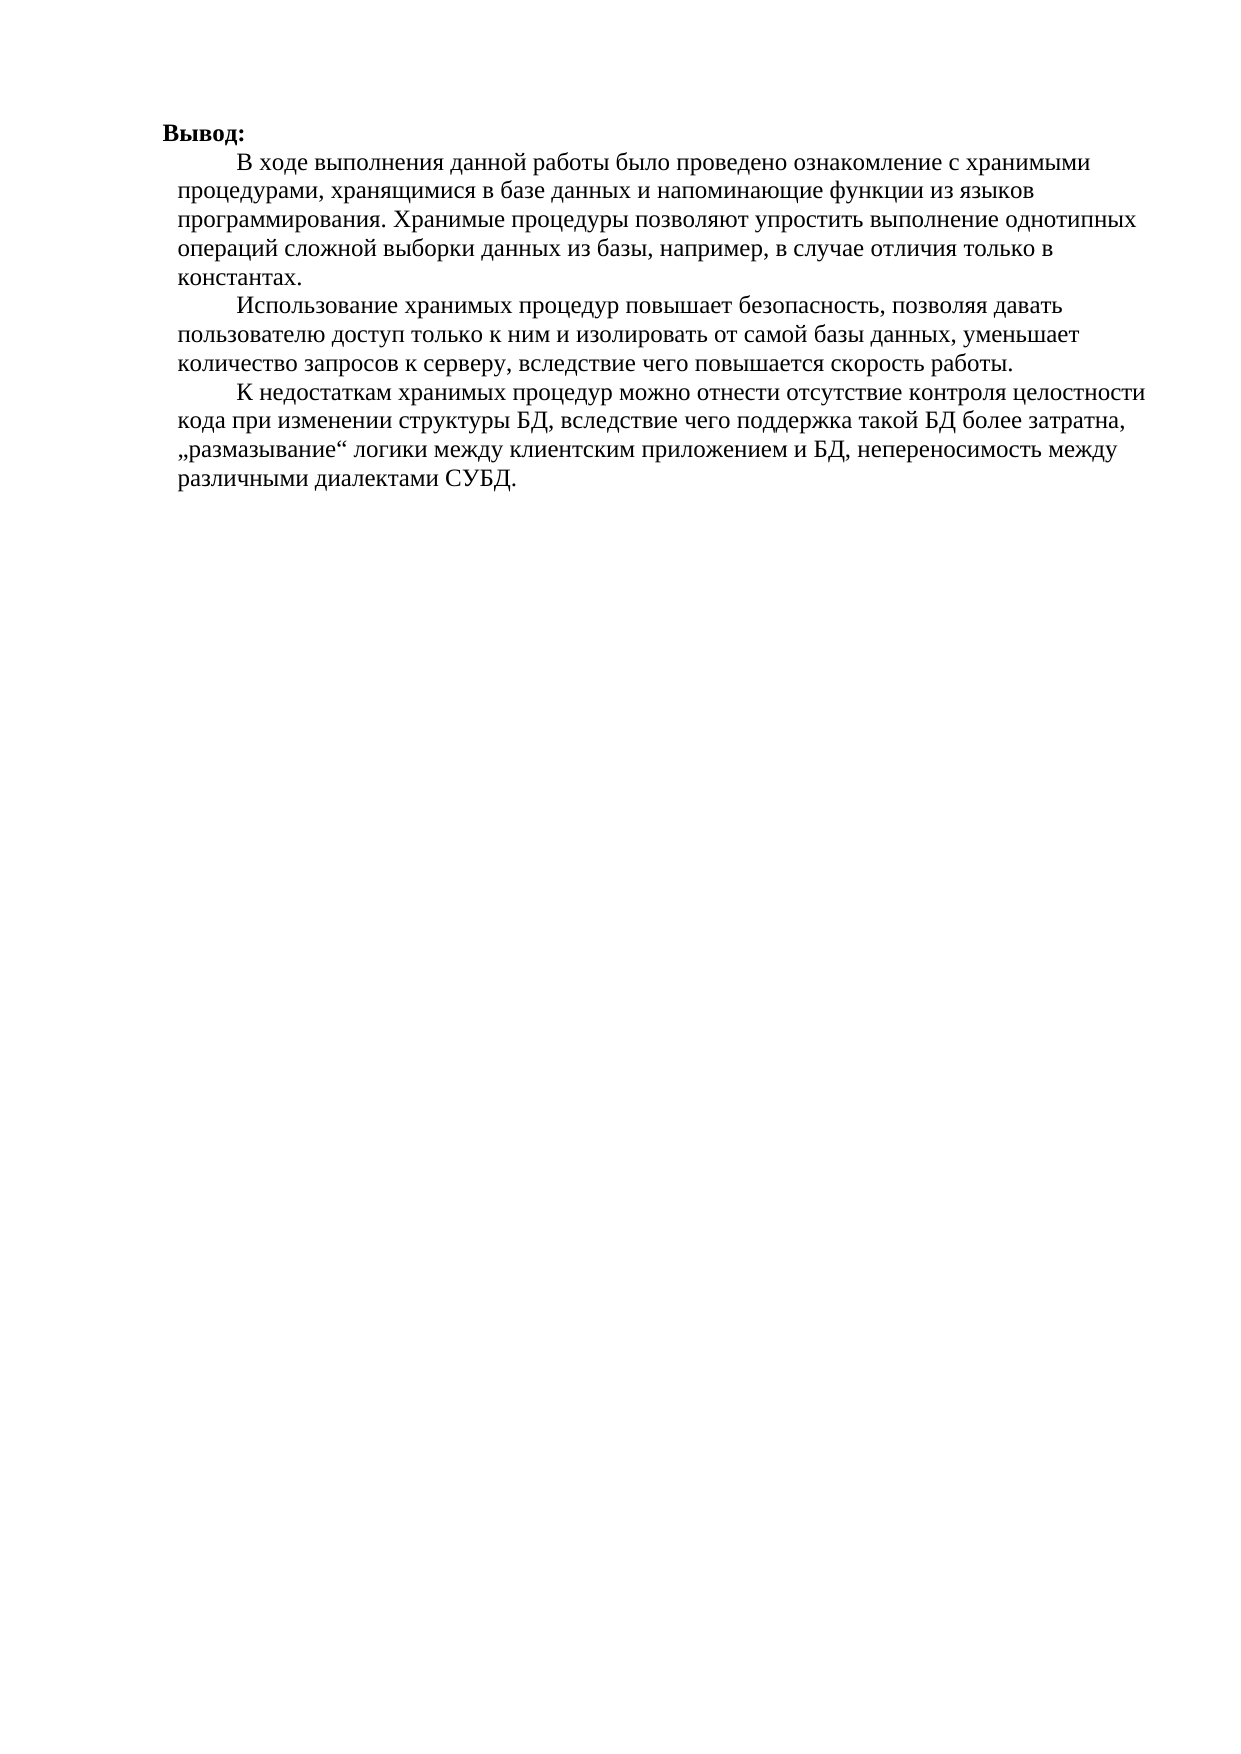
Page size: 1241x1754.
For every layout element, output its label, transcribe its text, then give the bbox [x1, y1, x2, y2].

text количество запросов к серверу, вследствие чего повышается скорость работы. [177, 348, 1152, 377]
text В ходе выполнения данной работы было проведено ознакомление с хранимыми процедурами, хранящимися в базе данных и напоминающие функции из языков программирования. Хранимые процедуры позволяют упростить выполнение однотипных операций сложной выборки данных из базы, например, в случае отличия только в константах. [177, 147, 1152, 291]
text К недостаткам хранимых процедур можно отнести отсутствие контроля целостности кода при изменении структуры БД, вследствие чего поддержка такой БД более затратна, „размазывание“ логики между клиентским приложением и БД, непереносимость между различными диалектами СУБД. [177, 377, 1152, 492]
list Вывод: [162, 118, 1152, 147]
text пользователю доступ только к ним и изолировать от самой базы данных, уменьшает [177, 319, 1152, 348]
text Использование хранимых процедур повышает безопасность, позволяя давать [177, 291, 1152, 319]
